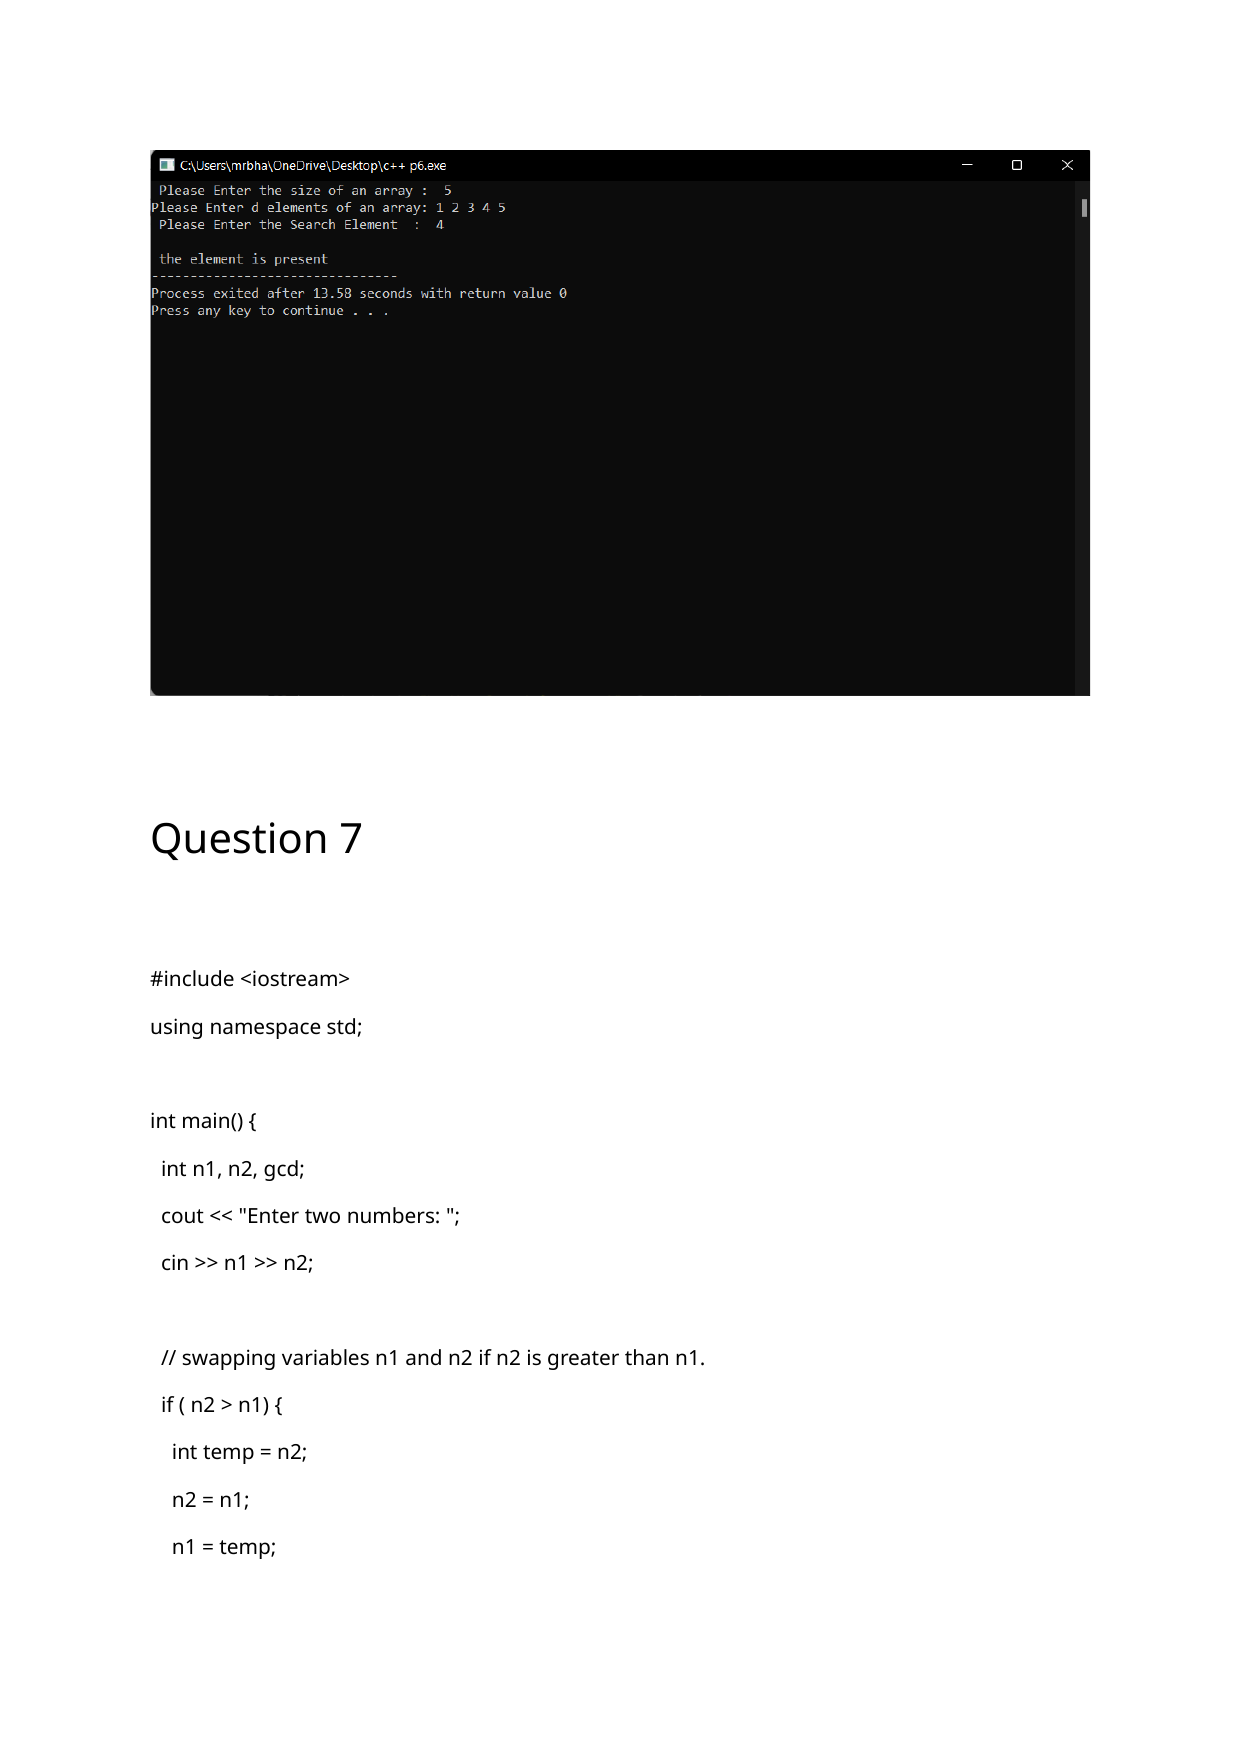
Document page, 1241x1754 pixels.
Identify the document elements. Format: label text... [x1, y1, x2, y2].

text #include <iostream> [150, 964, 1090, 993]
text if ( n2 > n1) { [150, 1390, 1090, 1419]
text Question 7 [150, 809, 1090, 866]
text cin >> n1 >> n2; [150, 1248, 1090, 1277]
text int temp = n2; [150, 1437, 1090, 1466]
text using namespace std; [150, 1012, 1090, 1040]
text n2 = n1; [150, 1485, 1090, 1513]
text // swapping variables n1 and n2 if n2 is greater than n1. [150, 1343, 1090, 1371]
text n1 = temp; [150, 1532, 1090, 1561]
text cout << "Enter two numbers: "; [150, 1201, 1090, 1229]
text int n1, n2, gcd; [150, 1154, 1090, 1182]
text int main() { [150, 1106, 1090, 1135]
